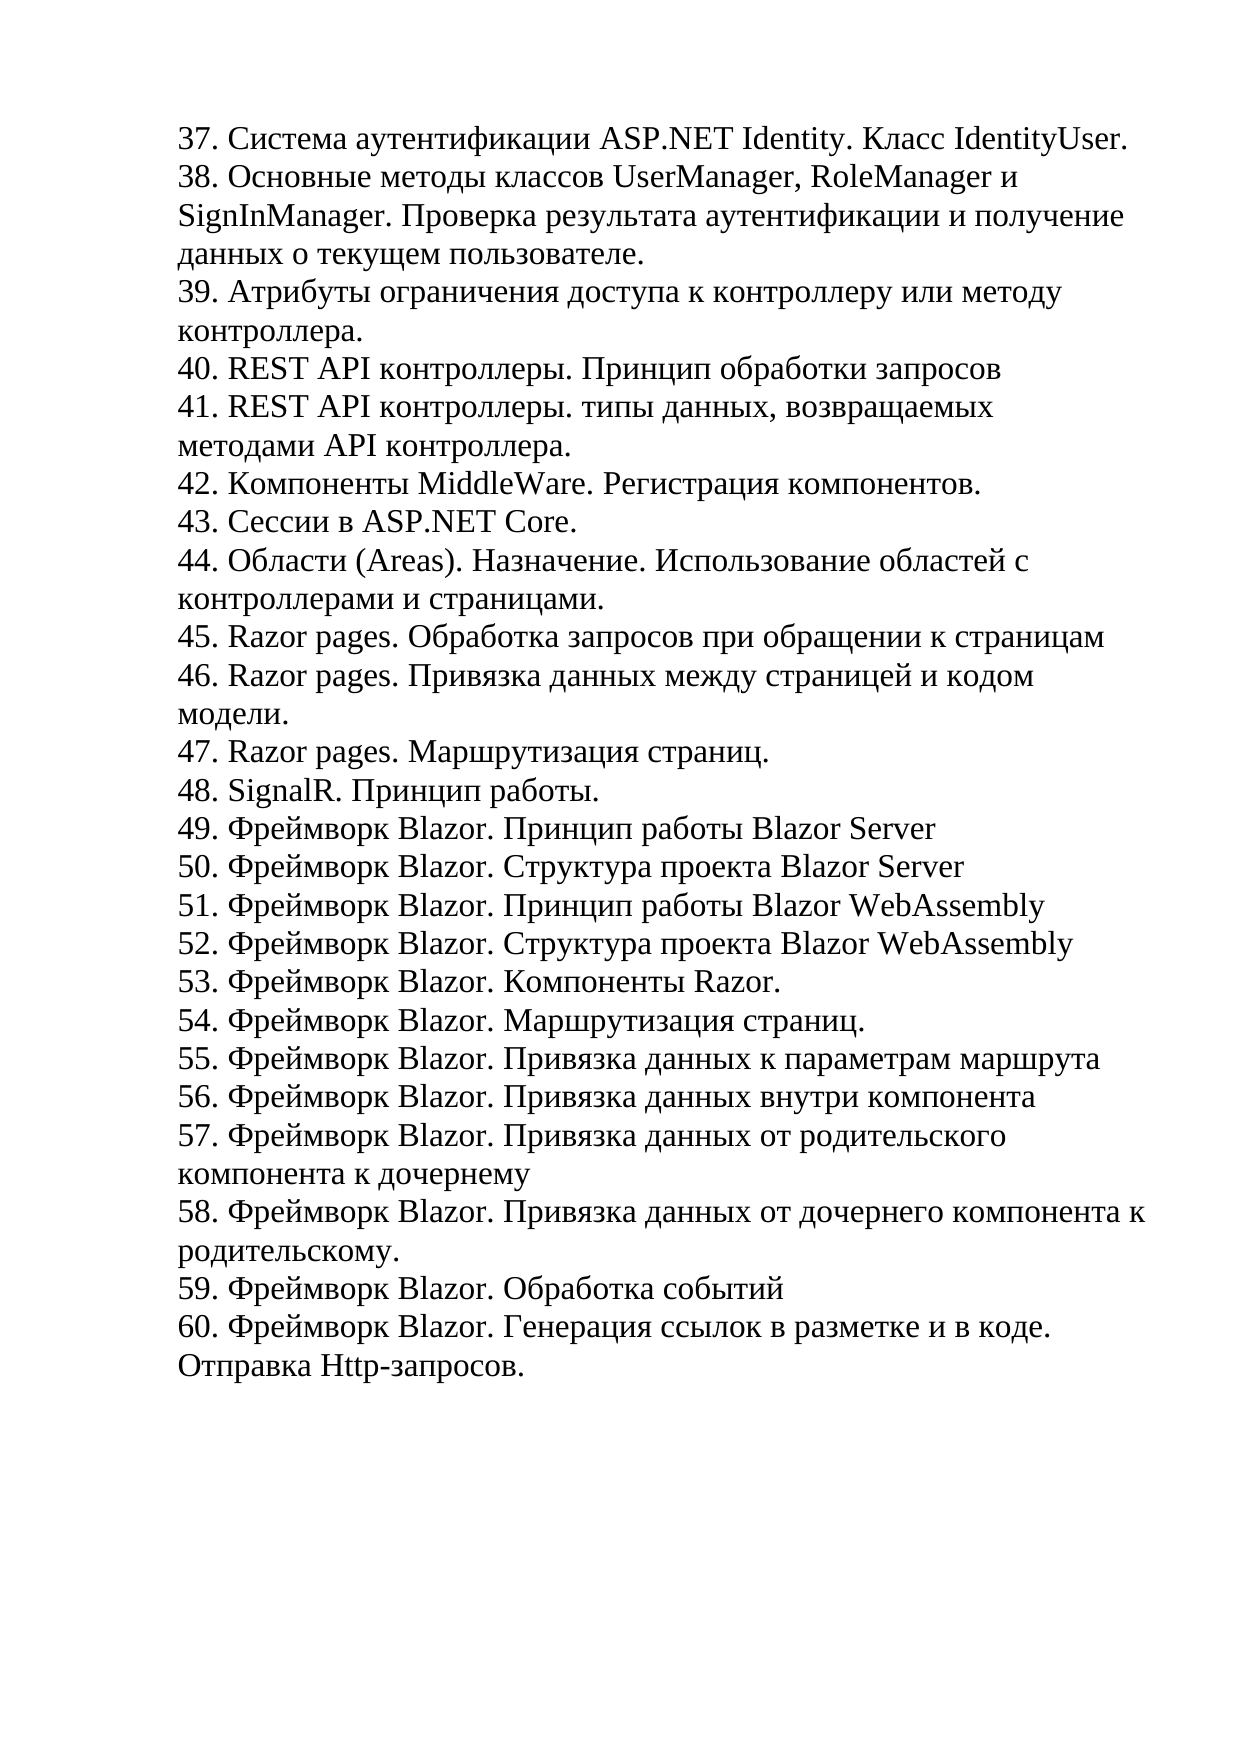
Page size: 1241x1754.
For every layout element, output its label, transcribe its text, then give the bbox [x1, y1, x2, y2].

text 37. Система аутентификации ASP.NET Identity. Класс IdentityUser. [177, 118, 1152, 156]
text 57. Фреймворк Blazor. Привязка данных от родительского компонента к дочернему [177, 1115, 1152, 1191]
text 43. Сессии в ASP.NET Core. [177, 501, 1152, 540]
text 55. Фреймворк Blazor. Привязка данных к параметрам маршрута [177, 1038, 1152, 1076]
text 42. Компоненты MiddleWare. Регистрация компонентов. [177, 463, 1152, 501]
text 40. REST API контроллеры. Принцип обработки запросов [177, 348, 1152, 386]
text 58. Фреймворк Blazor. Привязка данных от дочернего компонента к родительскому. [177, 1191, 1152, 1268]
text 41. REST API контроллеры. типы данных, возвращаемых методами API контроллера. [177, 386, 1152, 463]
text 51. Фреймворк Blazor. Принцип работы Blazor WebAssembly [177, 885, 1152, 923]
text 44. Области (Areas). Назначение. Использование областей с контроллерами и страницами. [177, 540, 1152, 616]
text 54. Фреймворк Blazor. Маршрутизация страниц. [177, 1000, 1152, 1038]
text 39. Атрибуты ограничения доступа к контроллеру или методу контроллера. [177, 271, 1152, 348]
text 60. Фреймворк Blazor. Генерация ссылок в разметке и в коде. Отправка Http-запросов. [177, 1306, 1152, 1383]
text 46. Razor pages. Привязка данных между страницей и кодом модели. [177, 655, 1152, 731]
text 56. Фреймворк Blazor. Привязка данных внутри компонента [177, 1076, 1152, 1115]
text 50. Фреймворк Blazor. Структура проекта Blazor Server [177, 846, 1152, 885]
text 48. SignalR. Принцип работы. [177, 770, 1152, 808]
text 53. Фреймворк Blazor. Компоненты Razor. [177, 961, 1152, 1000]
text 47. Razor pages. Маршрутизация страниц. [177, 731, 1152, 770]
text 45. Razor pages. Обработка запросов при обращении к страницам [177, 616, 1152, 655]
text 52. Фреймворк Blazor. Структура проекта Blazor WebAssembly [177, 923, 1152, 961]
text 59. Фреймворк Blazor. Обработка событий [177, 1268, 1152, 1306]
text 49. Фреймворк Blazor. Принцип работы Blazor Server [177, 808, 1152, 846]
text 38. Основные методы классов UserManager, RoleManager и SignInManager. Проверка результата аутентификации и получение данных о текущем пользователе. [177, 156, 1152, 271]
